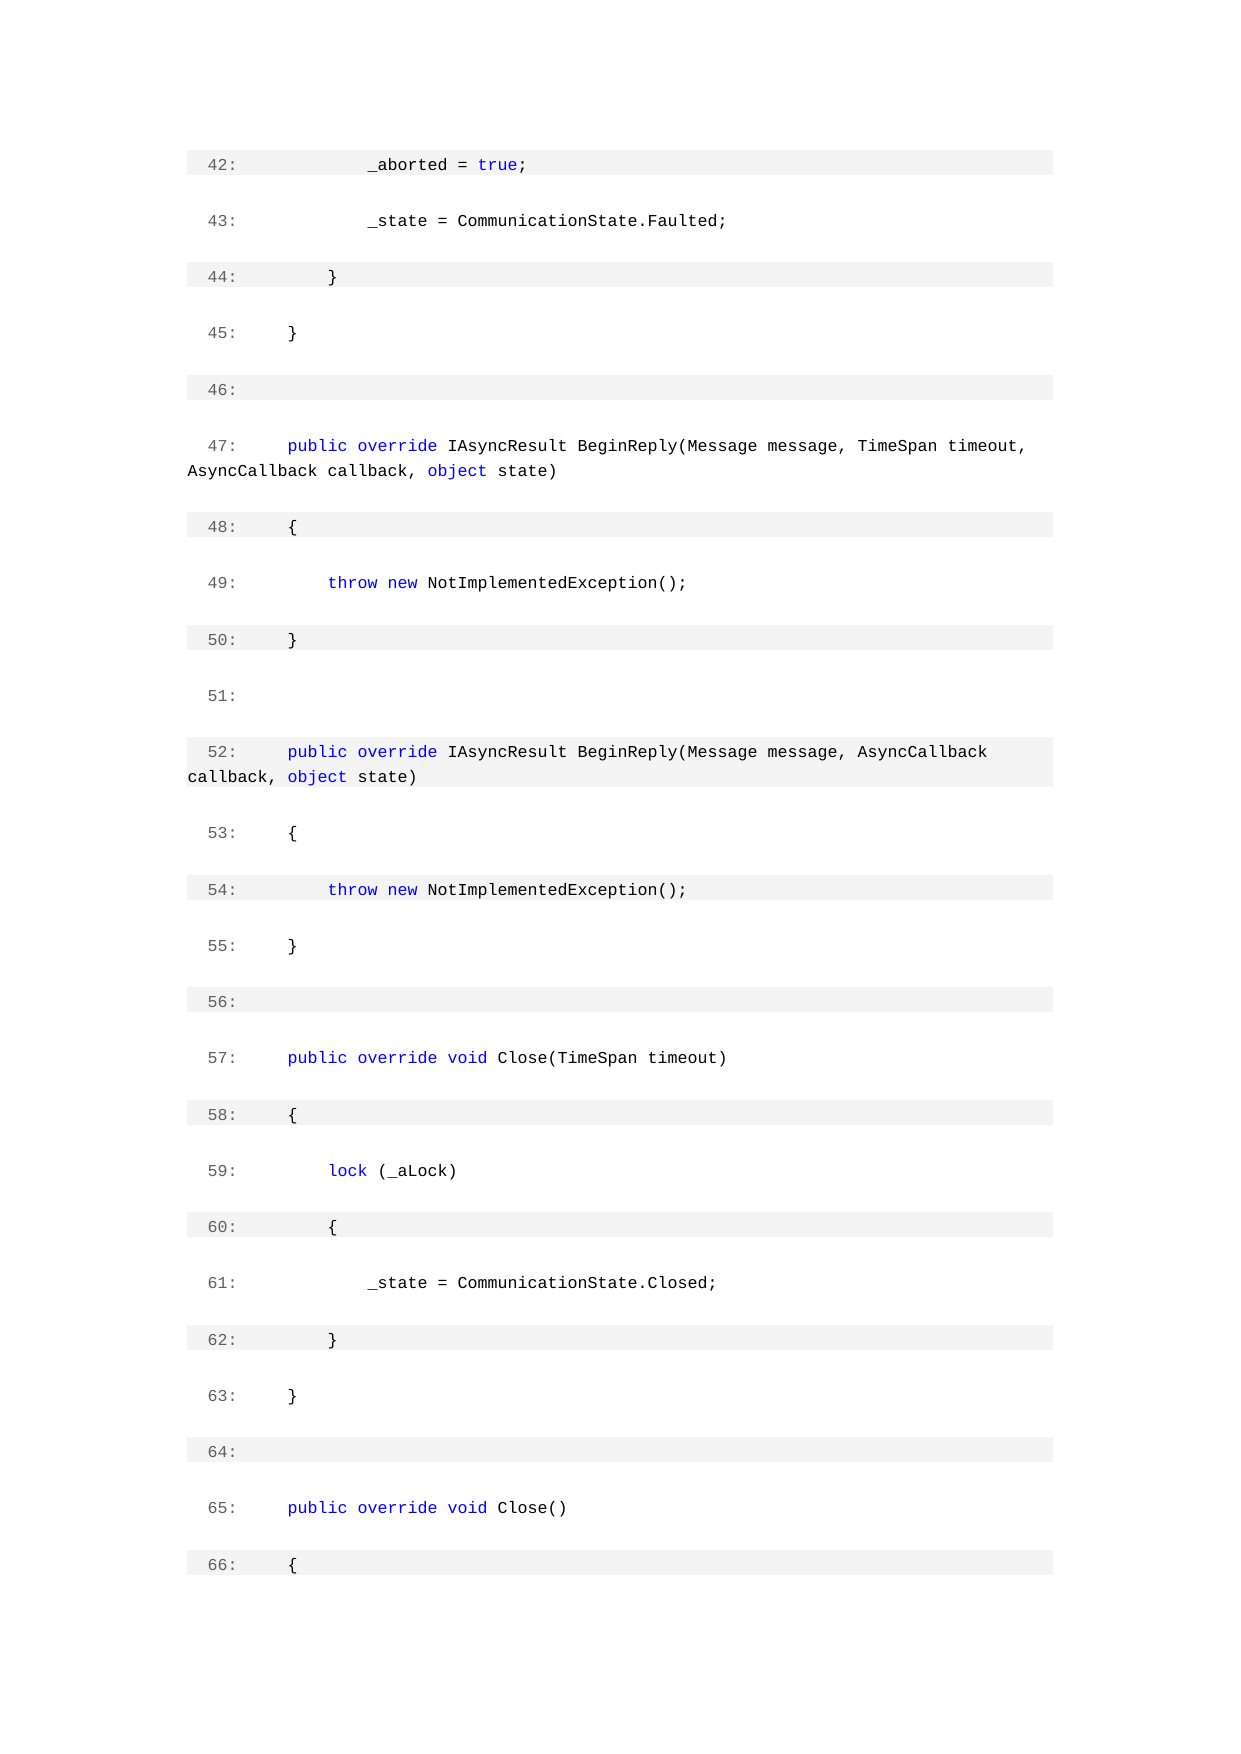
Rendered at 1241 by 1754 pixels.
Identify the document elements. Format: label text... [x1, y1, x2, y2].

text 46: [187, 375, 1053, 400]
text 48: { [187, 512, 1053, 537]
text 45: } [187, 319, 1053, 344]
text 55: } [187, 931, 1053, 956]
text 42: _aborted = true; [187, 150, 1053, 175]
text 43: _state = CommunicationState.Faulted; [187, 206, 1053, 231]
text 52: public override IAsyncResult BeginReply(Message message, AsyncCallback callback, object state) [187, 737, 1053, 787]
text 61: _state = CommunicationState.Closed; [187, 1269, 1053, 1294]
text 53: { [187, 819, 1053, 844]
text 49: throw new NotImplementedException(); [187, 569, 1053, 594]
text 44: } [187, 262, 1053, 287]
text 63: } [187, 1381, 1053, 1406]
text 51: [187, 681, 1053, 706]
text 60: { [187, 1212, 1053, 1237]
text 59: lock (_aLock) [187, 1156, 1053, 1181]
text 58: { [187, 1100, 1053, 1125]
text 64: [187, 1437, 1053, 1462]
text 66: { [187, 1550, 1053, 1575]
text 62: } [187, 1325, 1053, 1350]
text 56: [187, 987, 1053, 1012]
text 50: } [187, 625, 1053, 650]
text 47: public override IAsyncResult BeginReply(Message message, TimeSpan timeout, AsyncCallback callback, object state) [187, 431, 1053, 481]
text 65: public override void Close() [187, 1494, 1053, 1519]
text 57: public override void Close(TimeSpan timeout) [187, 1044, 1053, 1069]
text 54: throw new NotImplementedException(); [187, 875, 1053, 900]
